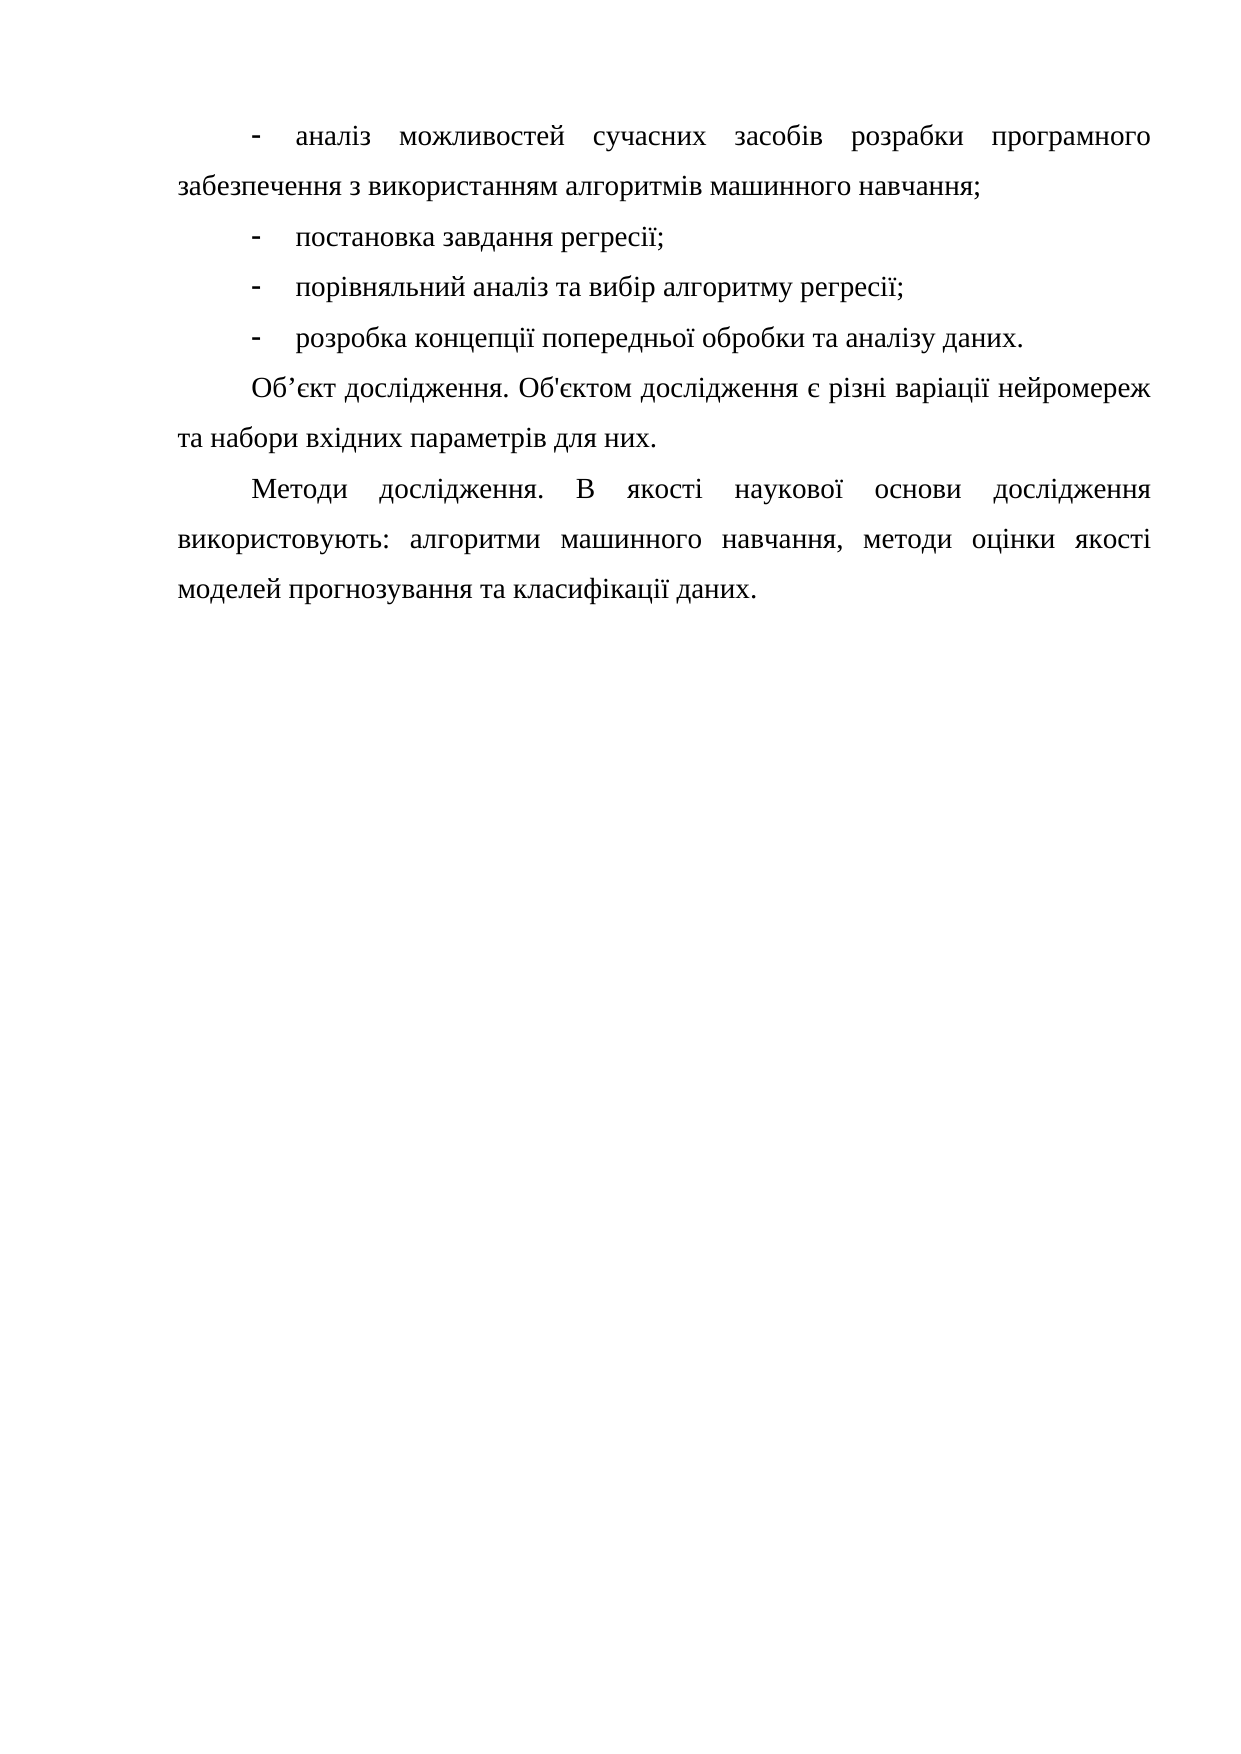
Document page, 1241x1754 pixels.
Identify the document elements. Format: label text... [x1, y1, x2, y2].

list порівняльний аналіз та вибір алгоритму регресії; [177, 269, 1152, 303]
list постановка завдання регресії; [177, 219, 1152, 252]
list аналіз можливостей сучасних засобів розрабки програмного забезпечення з використанням алгоритмів машинного навчання; [177, 118, 1152, 202]
text Методи дослідження. В якості наукової основи дослідження використовують: алгоритми машинного навчання, методи оцінки якості моделей прогнозування та класифікації даних. [177, 471, 1152, 605]
text Об’єкт дослідження. Об'єктом дослідження є різні варіації нейромереж та набори вхідних параметрів для них. [177, 370, 1152, 454]
list розробка концепції попередньої обробки та аналізу даних. [177, 320, 1152, 353]
